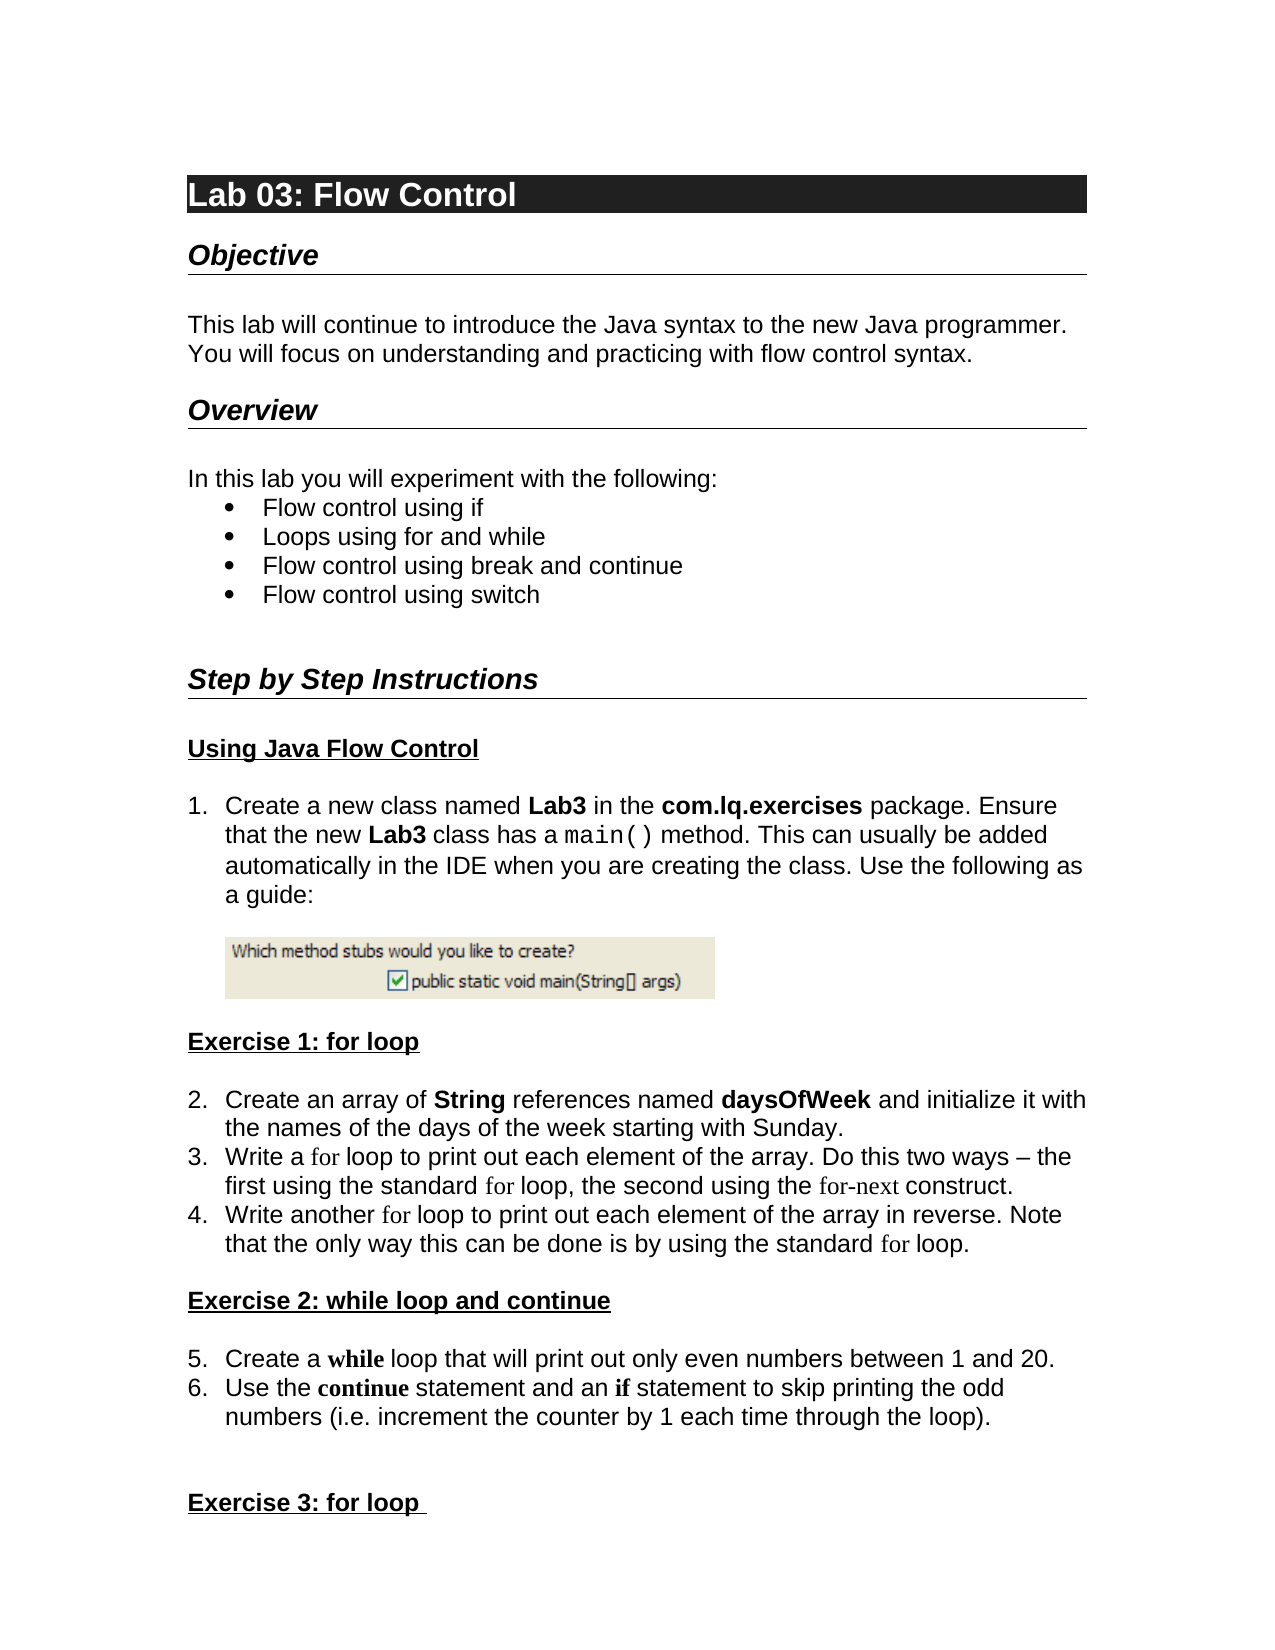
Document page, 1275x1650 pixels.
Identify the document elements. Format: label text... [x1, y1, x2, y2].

list Use the continue statement and an if statement to skip printing the odd numbers (i.e. increment the counter by 1 each time through the loop). [187, 1373, 1087, 1430]
text Using Java Flow Control [187, 734, 1087, 763]
subtitle Lab 03: Flow Control [187, 175, 1087, 213]
list Create a new class named Lab3 in the com.lq.exercises package. Ensure that the new Lab3 class has a main() method. This can usually be added automatically in the IDE when you are creating the class. Use the following as a guide: [187, 791, 1087, 908]
text Exercise 3: for loop [187, 1488, 1087, 1516]
list Loops using for and while [225, 522, 1087, 551]
text This lab will continue to introduce the Java syntax to the new Java programmer. You will focus on understanding and practicing with flow control syntax. [187, 310, 1087, 368]
picture [225, 937, 715, 999]
subtitle Overview [187, 393, 1087, 429]
list Write a for loop to print out each element of the array. Do this two ways – the first using the standard for loop, the second using the for-next construct. [187, 1142, 1087, 1200]
list Flow control using switch [225, 579, 1087, 608]
list Write another for loop to print out each element of the array in reverse. Note that the only way this can be done is by using the standard for loop. [187, 1200, 1087, 1257]
list Create an array of String references named daysOfWeek and initialize it with the names of the days of the week starting with Sunday. [187, 1084, 1087, 1142]
text Exercise 1: for loop [187, 1027, 1087, 1056]
subtitle Objective [187, 238, 1087, 275]
list Create a while loop that will print out only even numbers between 1 and 20. [187, 1344, 1087, 1373]
subtitle Step by Step Instructions [187, 662, 1087, 699]
list Flow control using break and continue [225, 551, 1087, 579]
text Exercise 2: while loop and continue [187, 1286, 1087, 1315]
list Flow control using if [225, 493, 1087, 522]
text In this lab you will experiment with the following: [187, 464, 1087, 493]
